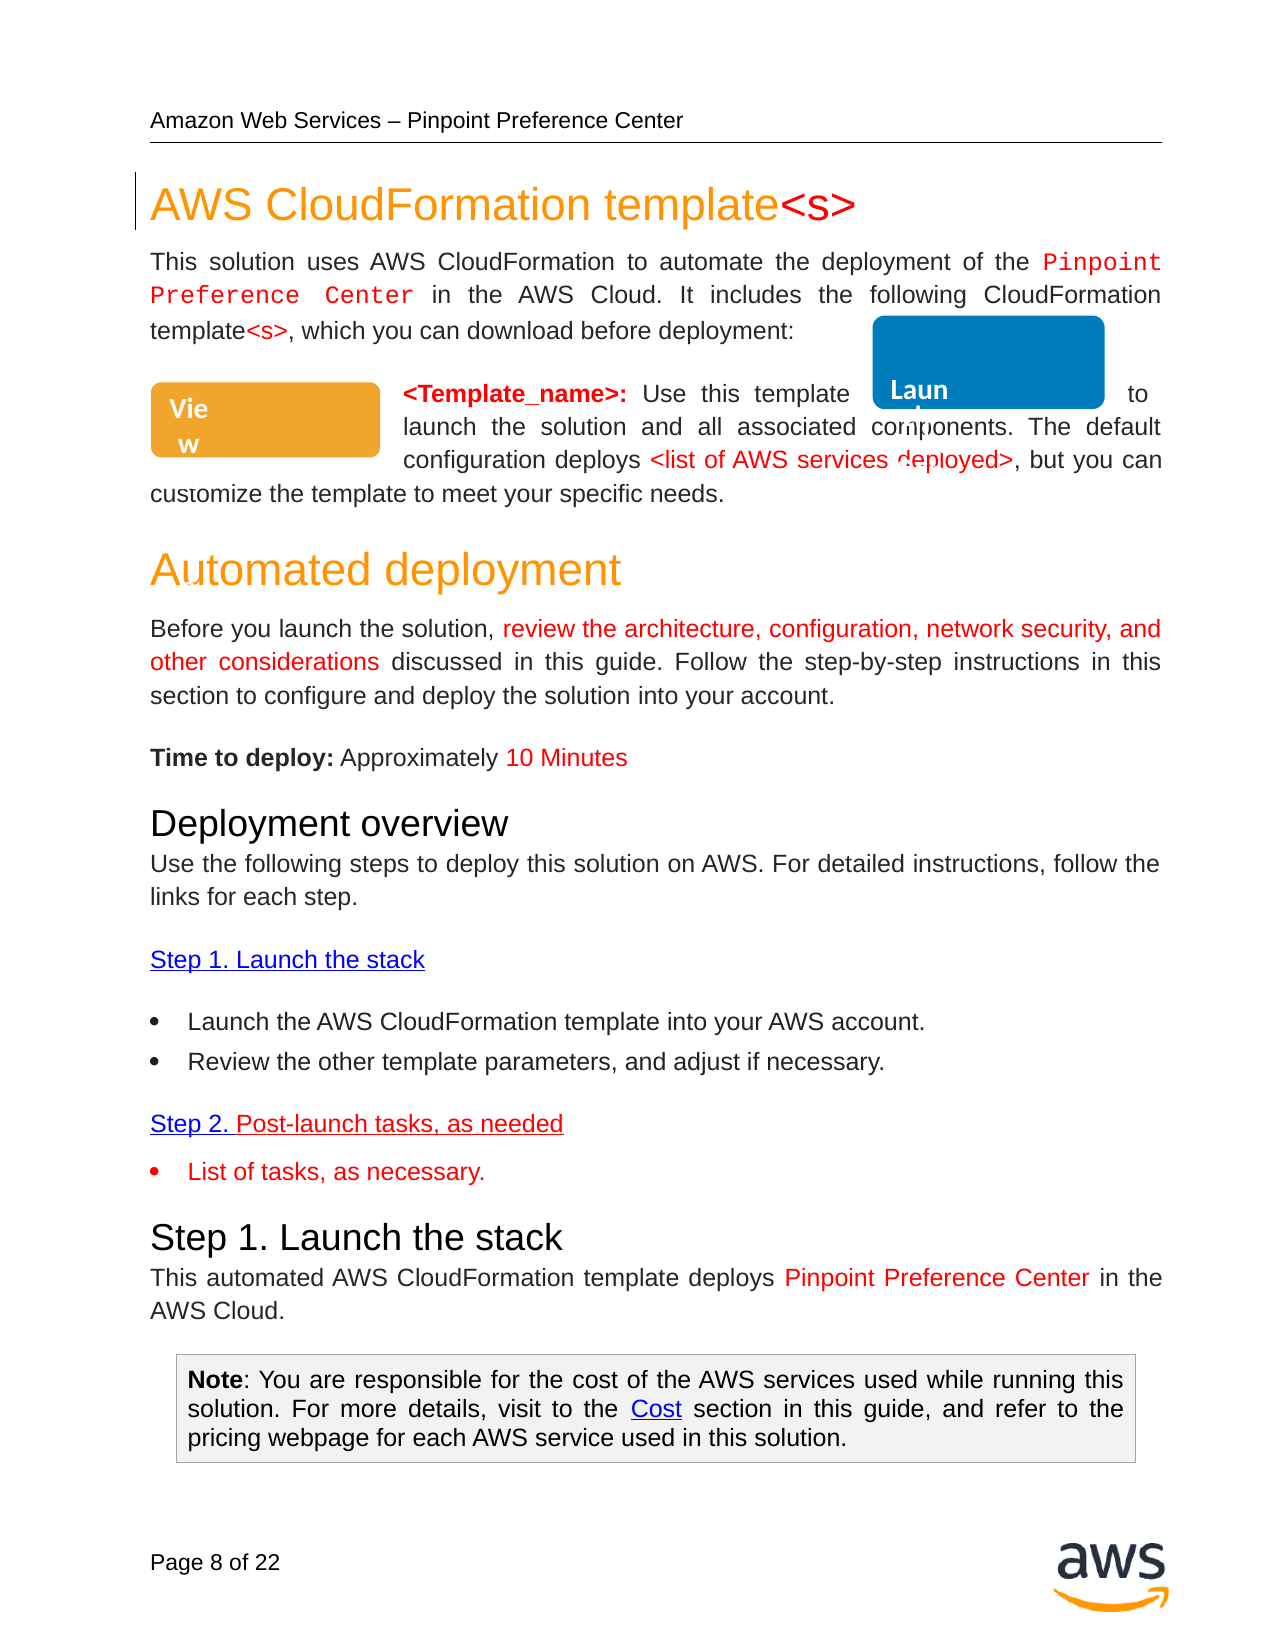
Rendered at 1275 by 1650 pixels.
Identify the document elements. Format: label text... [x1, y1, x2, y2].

picture [1053, 1543, 1169, 1612]
subtitle Step 1. Launch the stack [150, 1215, 1162, 1258]
text This solution uses AWS CloudFormation to automate the deployment of the Pinpoint Preference Center in the AWS Cloud. It includes the following CloudFormation template<s>, which you can download before deployment: [150, 245, 1162, 345]
subtitle Automated deployment [150, 536, 1162, 595]
list List of tasks, as necessary. [150, 1152, 1162, 1186]
list Review the other template parameters, and adjust if necessary. [150, 1042, 1162, 1075]
text Use the following steps to deploy this solution on AWS. For detailed instructions, follow the links for each step. [150, 844, 1162, 911]
text Note: You are responsible for the cost of the AWS services used while running this solution. For more details, visit to the Cost section in this guide, and refer to the pricing webpage for each AWS service used in this solution. [177, 1355, 1135, 1462]
subtitle AWS CloudFormation template<s> [150, 172, 1162, 230]
text Step 2. Post-launch tasks, as needed [150, 1104, 1162, 1138]
text Step 1. Launch the stack [150, 940, 1162, 973]
text This automated AWS CloudFormation template deploys Pinpoint Preference Center in the AWS Cloud. [150, 1258, 1162, 1325]
text Time to deploy: Approximately 10 Minutes [150, 738, 1162, 772]
text <Template_name>: Use this template to launch the solution and all associated components. The default configuration deploys <list of AWS services deployed>, but you can customize the template to meet your specific needs. [150, 374, 1162, 507]
subtitle Deployment overview [150, 801, 1162, 844]
list Launch the AWS CloudFormation template into your AWS account. [150, 1002, 1162, 1036]
text Before you launch the solution, review the architecture, configuration, network security, and other considerations discussed in this guide. Follow the step-by-step instructions in this section to configure and deploy the solution into your account. [150, 609, 1162, 709]
